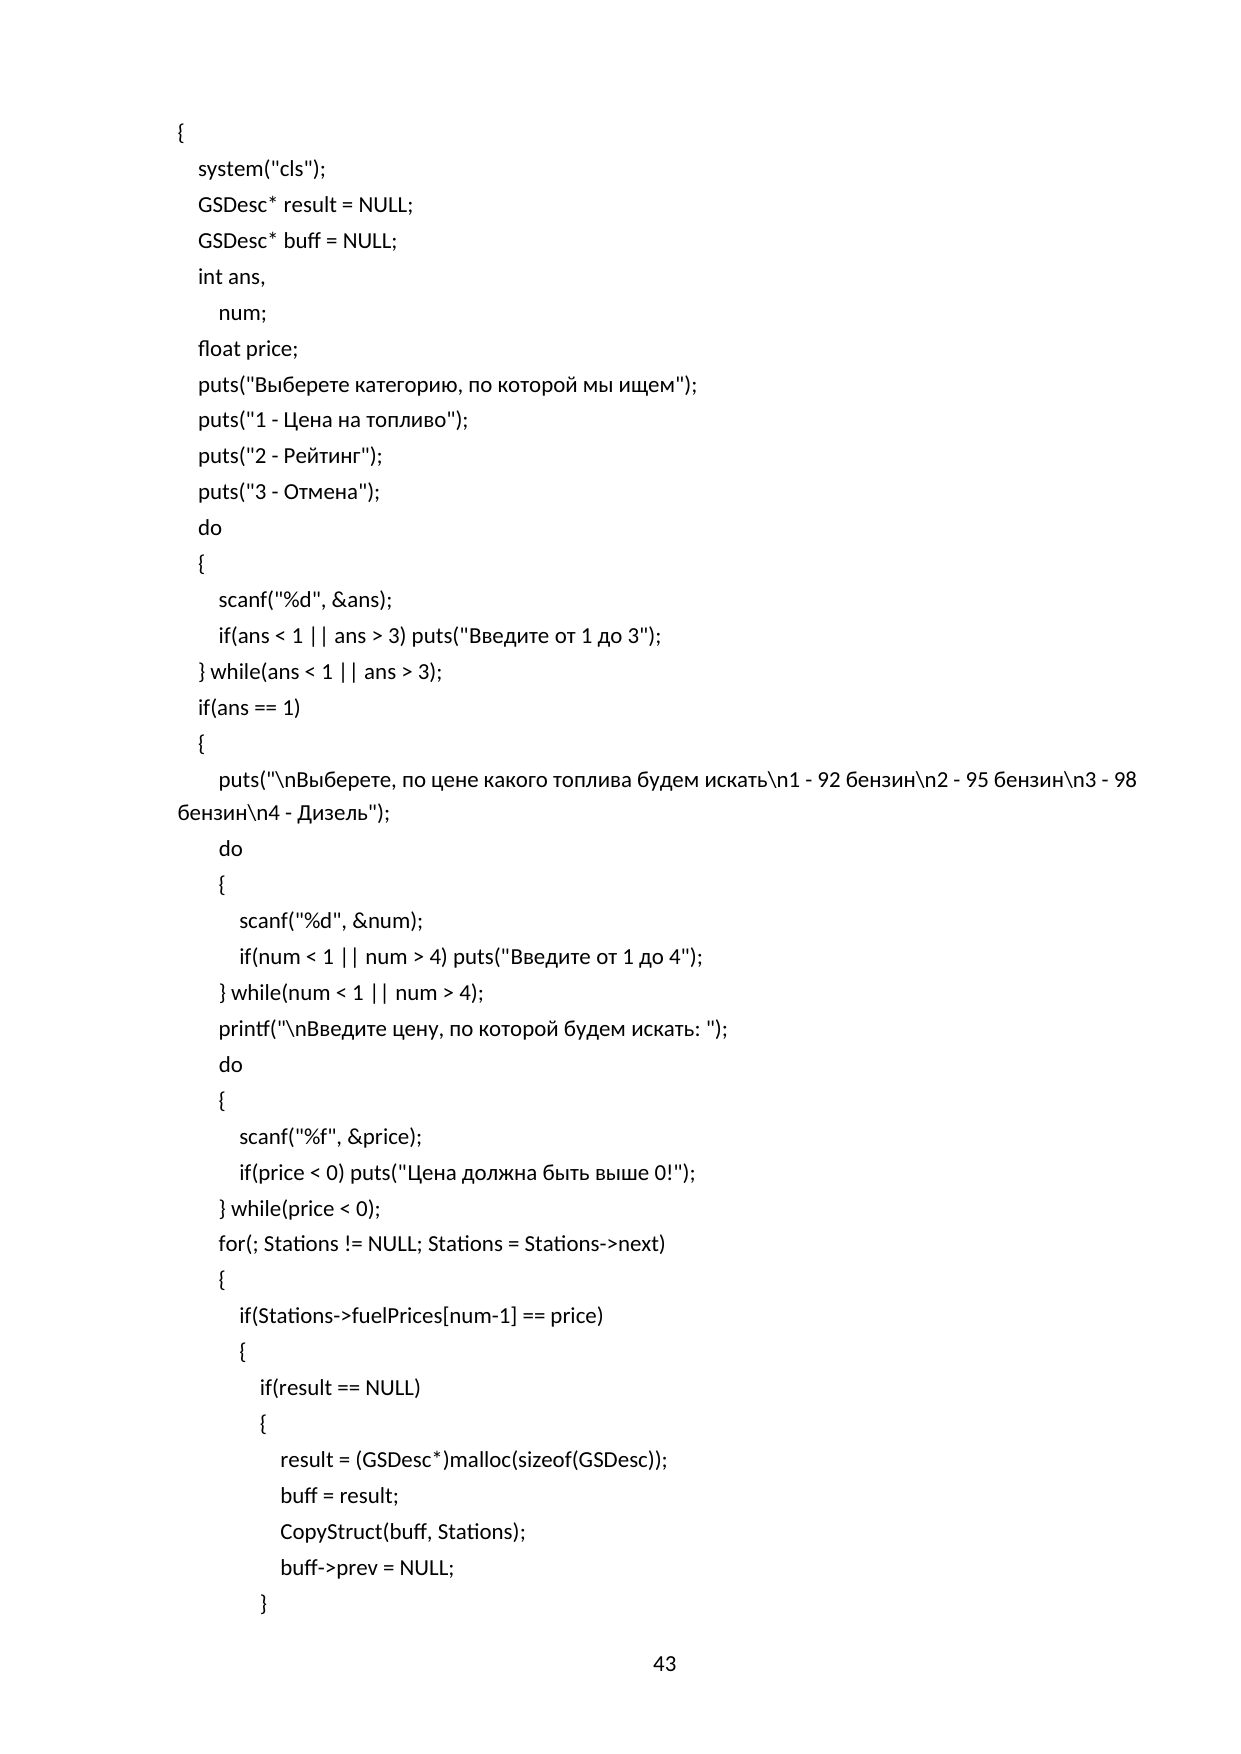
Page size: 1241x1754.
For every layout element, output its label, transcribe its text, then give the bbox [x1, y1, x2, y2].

text { [177, 1409, 1152, 1437]
text system("cls"); [177, 154, 1152, 182]
text if(ans < 1 || ans > 3) puts("Введите от 1 до 3"); [177, 621, 1152, 649]
text scanf("%f", &price); [177, 1122, 1152, 1150]
text buff = result; [177, 1481, 1152, 1509]
text { [177, 549, 1152, 577]
text printf("\nВведите цену, по которой будем искать: "); [177, 1014, 1152, 1042]
text { [177, 118, 1152, 146]
text if(ans == 1) [177, 693, 1152, 721]
text puts("Выберете категорию, по которой мы ищем"); [177, 370, 1152, 398]
text } while(price < 0); [177, 1194, 1152, 1222]
text buff->prev = NULL; [177, 1553, 1152, 1581]
text puts("\nВыберете, по цене какого топлива будем искать\n1 - 92 бензин\n2 - 95 бензин\n3 - 98 бензин\n4 - Дизель"); [177, 765, 1152, 826]
text { [177, 1086, 1152, 1114]
text scanf("%d", &num); [177, 906, 1152, 934]
text num; [177, 298, 1152, 326]
text } while(num < 1 || num > 4); [177, 978, 1152, 1006]
text { [177, 1337, 1152, 1365]
text scanf("%d", &ans); [177, 585, 1152, 613]
text puts("3 - Отмена"); [177, 477, 1152, 506]
text if(Stations->fuelPrices[num-1] == price) [177, 1301, 1152, 1329]
text float price; [177, 334, 1152, 362]
text GSDesc* result = NULL; [177, 190, 1152, 218]
text GSDesc* buff = NULL; [177, 226, 1152, 254]
text if(result == NULL) [177, 1373, 1152, 1401]
text for(; Stations != NULL; Stations = Stations->next) [177, 1229, 1152, 1258]
text do [177, 834, 1152, 862]
text { [177, 1266, 1152, 1293]
text if(num < 1 || num > 4) puts("Введите от 1 до 4"); [177, 942, 1152, 970]
text do [177, 513, 1152, 541]
text result = (GSDesc*)malloc(sizeof(GSDesc)); [177, 1445, 1152, 1473]
text { [177, 729, 1152, 757]
text } [177, 1589, 1152, 1617]
text CopyStruct(buff, Stations); [177, 1517, 1152, 1545]
text do [177, 1050, 1152, 1078]
text if(price < 0) puts("Цена должна быть выше 0!"); [177, 1158, 1152, 1186]
text { [177, 870, 1152, 898]
text int ans, [177, 262, 1152, 290]
text puts("2 - Рейтинг"); [177, 442, 1152, 469]
text puts("1 - Цена на топливо"); [177, 406, 1152, 434]
text } while(ans < 1 || ans > 3); [177, 657, 1152, 685]
